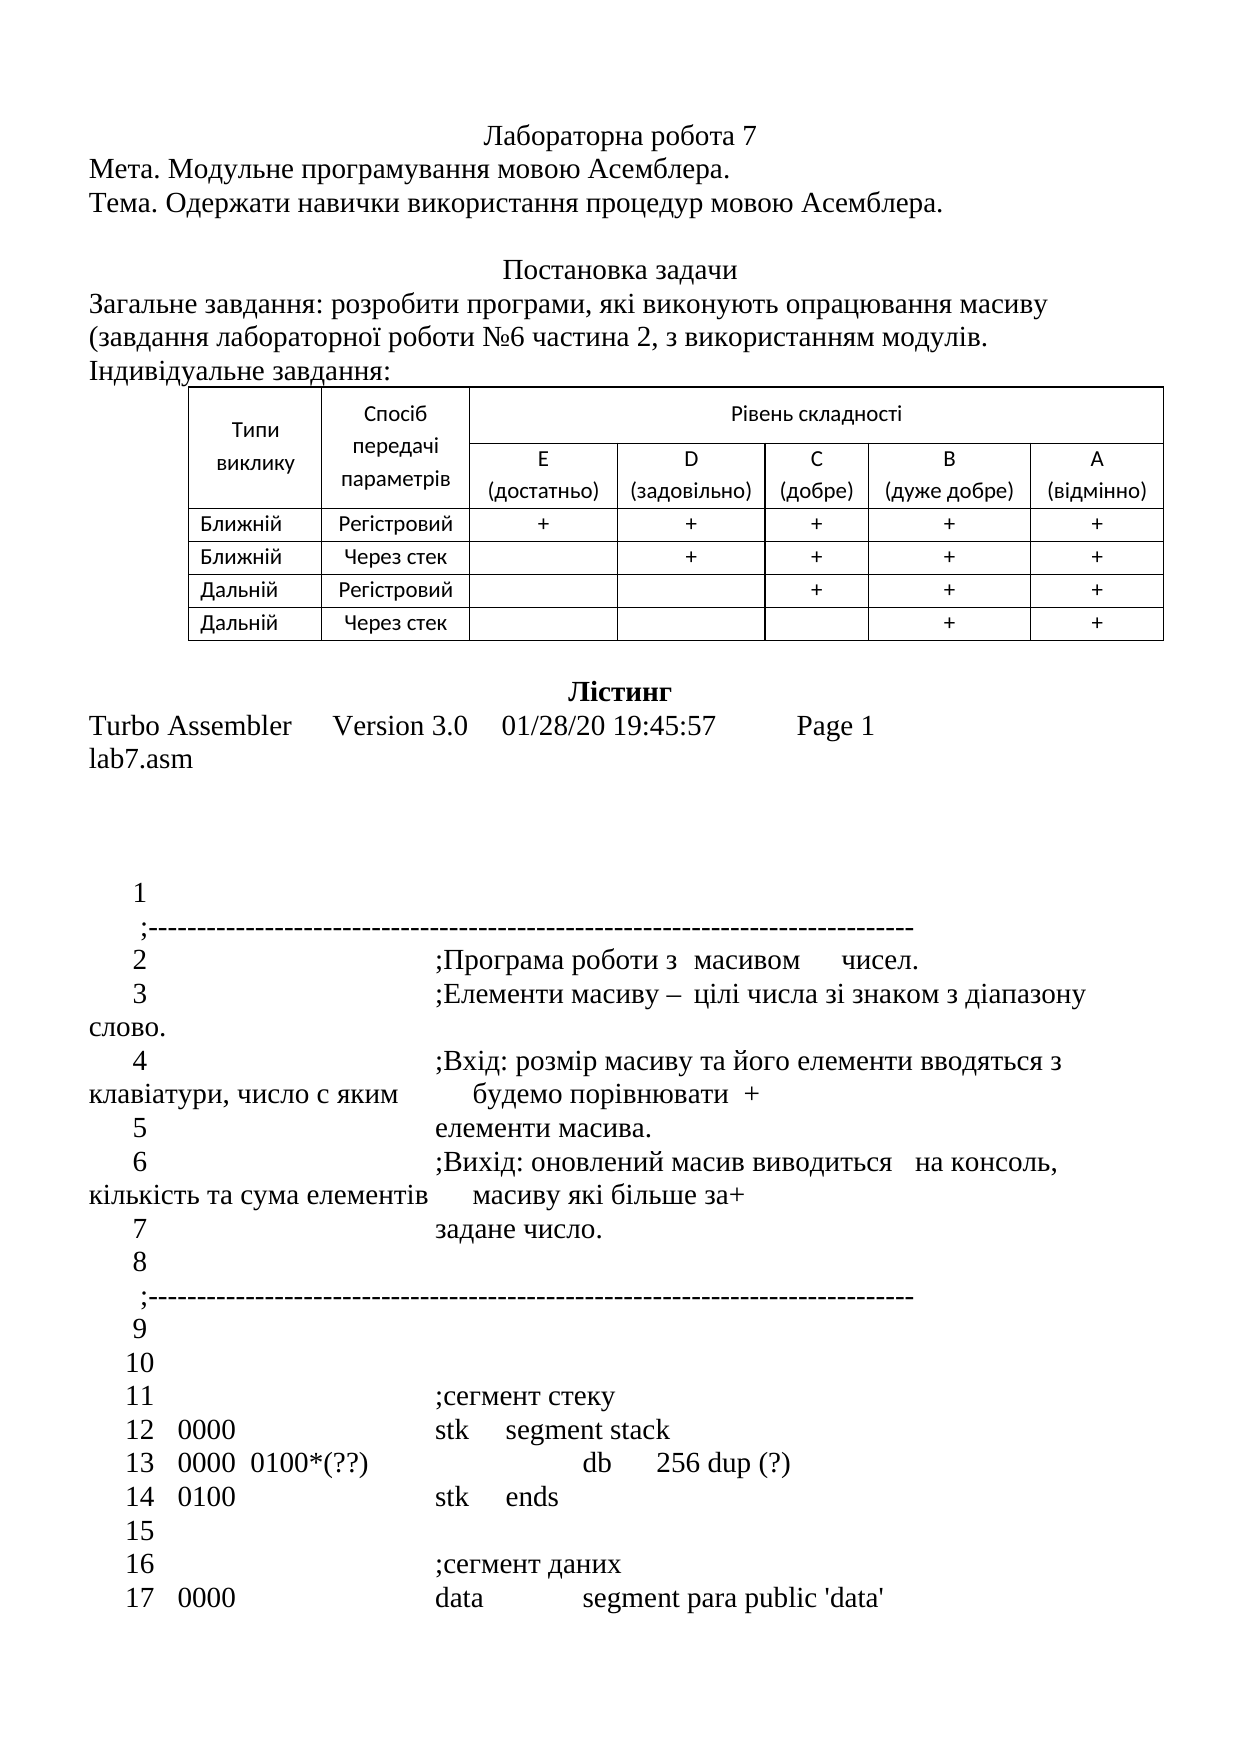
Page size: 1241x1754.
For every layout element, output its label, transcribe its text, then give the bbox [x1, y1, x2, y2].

table_cell Е (достатньо) [470, 444, 617, 508]
table_cell + [618, 542, 764, 574]
text 10 [88, 1345, 1152, 1378]
text 13 0000 0100*(??) db 256 dup (?) [88, 1446, 1152, 1479]
table_cell + [1031, 575, 1163, 607]
table_cell + [766, 542, 868, 574]
table_cell + [869, 542, 1030, 574]
text Мета. Модульне програмування мовою Асемблера. [88, 152, 1152, 185]
table_cell [618, 608, 764, 639]
table_cell D (задовільно) [618, 444, 764, 508]
table_cell [766, 608, 868, 639]
table_cell + [869, 575, 1030, 607]
table_cell Через стек [322, 542, 469, 574]
text 14 0100 stk ends [88, 1479, 1152, 1513]
table_cell Ближній [189, 509, 321, 541]
table_cell [470, 608, 617, 639]
text Лабораторна робота 7 [88, 118, 1152, 152]
text 17 0000 data segment para public 'data' [88, 1580, 1152, 1613]
text 12 0000 stk segment stack [88, 1412, 1152, 1446]
table_cell + [618, 509, 764, 541]
table_cell [470, 542, 617, 574]
table_header Рівень складності [470, 388, 1163, 443]
table_cell + [1031, 509, 1163, 541]
table_header Типи виклику [189, 388, 321, 508]
table_cell Дальній [189, 608, 321, 639]
table_cell [618, 575, 764, 607]
table_cell Дальній [189, 575, 321, 607]
table_header Спосіб передачі параметрів [322, 388, 469, 508]
text 9 [88, 1311, 1152, 1345]
text 2 ;Програма роботи з масивом чисел. [88, 942, 1152, 976]
text lab7.asm [88, 741, 1152, 775]
text 6 ;Вихід: оновлений масив виводиться на консоль, кількість та сума елементів масиву які більше за+ [88, 1144, 1152, 1211]
text 16 ;сегмент даних [88, 1546, 1152, 1580]
text Загальне завдання: розробити програми, які виконують опрацювання масиву (завдання лабораторної роботи №6 частина 2, з використанням модулів. [88, 286, 1152, 353]
text 7 задане число. [88, 1211, 1152, 1244]
table_cell + [869, 608, 1030, 639]
table_cell A (відмінно) [1031, 444, 1163, 508]
text 8 ;------------------------------------------------------------------------------- [88, 1244, 1152, 1311]
text 5 елементи масива. [88, 1110, 1152, 1144]
text 4 ;Вхід: розмір масиву та його елементи вводяться з клавіатури, число с яким будемо порівнювати + [88, 1043, 1152, 1110]
table_cell Регістровий [322, 509, 469, 541]
text Turbo Assembler Version 3.0 01/28/20 19:45:57 Page 1 [88, 708, 1152, 741]
table_cell + [869, 509, 1030, 541]
text Постановка задачи [88, 252, 1152, 286]
table_cell [470, 575, 617, 607]
text 11 ;сегмент стеку [88, 1378, 1152, 1412]
table_cell + [1031, 542, 1163, 574]
table_cell + [470, 509, 617, 541]
table_cell Ближній [189, 542, 321, 574]
table_cell + [766, 509, 868, 541]
text Тема. Одержати навички використання процедур мовою Асемблера. [88, 185, 1152, 219]
text Лістинг [88, 674, 1152, 708]
table_cell B (дуже добре) [869, 444, 1030, 508]
table_cell Регістровий [322, 575, 469, 607]
table_cell Через стек [322, 608, 469, 639]
text 3 ;Елементи масиву – цілі числа зі знаком з діапазону слово. [88, 976, 1152, 1043]
text 1 ;------------------------------------------------------------------------------- [88, 875, 1152, 942]
text Індивідуальне завдання: [88, 353, 1152, 386]
text 15 [88, 1513, 1152, 1546]
table_cell + [766, 575, 868, 607]
table_cell + [1031, 608, 1163, 639]
table_cell C (добре) [766, 444, 868, 508]
